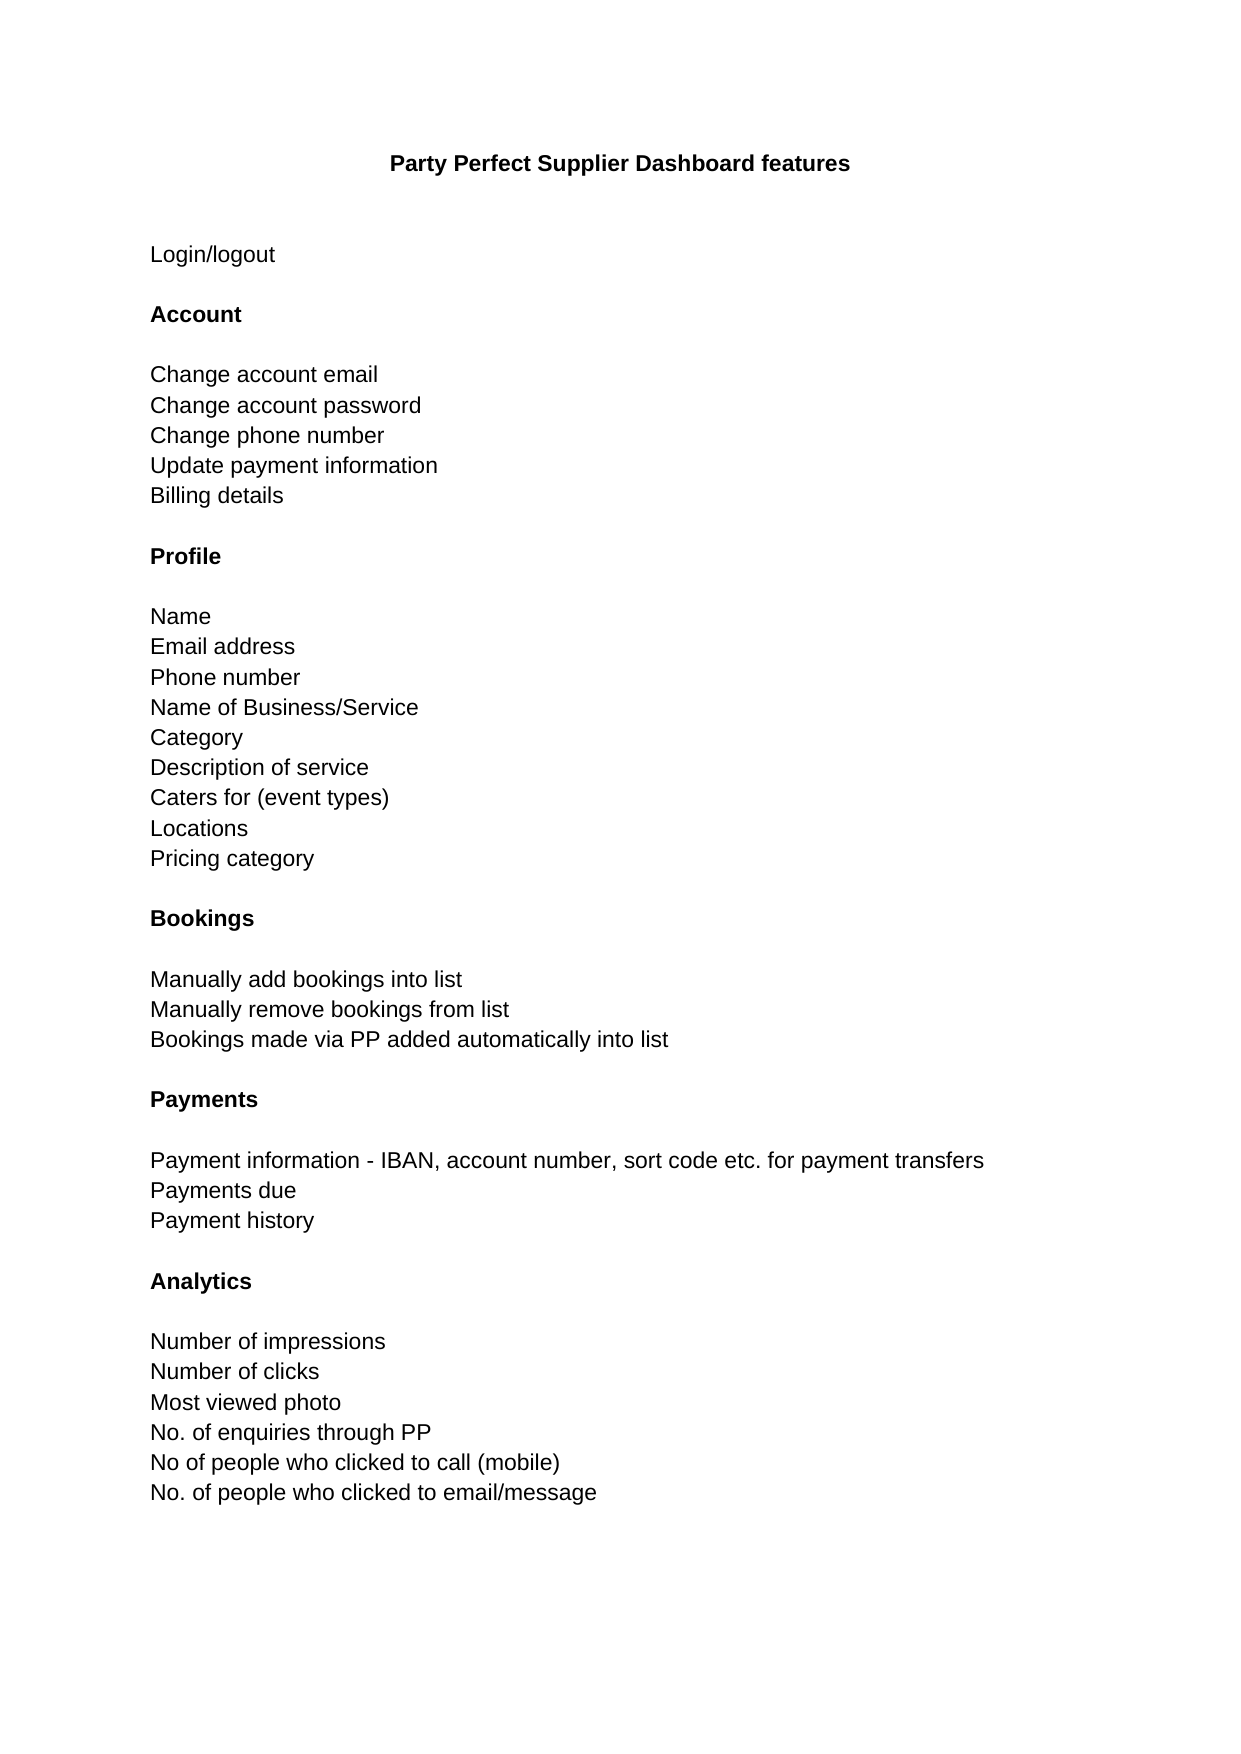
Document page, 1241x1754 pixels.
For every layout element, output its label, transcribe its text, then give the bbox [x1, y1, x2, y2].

text Bookings made via PP added automatically into list [150, 1026, 1090, 1052]
text Locations [150, 814, 1090, 841]
text Manually add bookings into list [150, 966, 1090, 992]
text Update payment information [150, 452, 1090, 478]
text Bookings [150, 905, 1090, 932]
text Party Perfect Supplier Dashboard features [150, 150, 1090, 176]
text Payments due [150, 1177, 1090, 1203]
text No. of people who clicked to email/message [150, 1479, 1090, 1506]
text Caters for (event types) [150, 784, 1090, 811]
text Change account password [150, 392, 1090, 418]
text Account [150, 301, 1090, 327]
text Name of Business/Service [150, 694, 1090, 720]
text Payment history [150, 1207, 1090, 1234]
text Login/logout [150, 241, 1090, 267]
text Billing details [150, 482, 1090, 509]
text Name [150, 603, 1090, 629]
text Number of clicks [150, 1358, 1090, 1385]
text Payment information - IBAN, account number, sort code etc. for payment transfers [150, 1147, 1090, 1173]
text Most viewed photo [150, 1388, 1090, 1415]
text Profile [150, 543, 1090, 569]
text Category [150, 724, 1090, 750]
text Change account email [150, 361, 1090, 388]
text Number of impressions [150, 1328, 1090, 1354]
text Analytics [150, 1268, 1090, 1294]
text Payments [150, 1086, 1090, 1113]
text No of people who clicked to call (mobile) [150, 1449, 1090, 1475]
text Description of service [150, 754, 1090, 781]
text Change phone number [150, 422, 1090, 448]
text Manually remove bookings from list [150, 996, 1090, 1022]
text Email address [150, 633, 1090, 660]
text Phone number [150, 663, 1090, 690]
text No. of enquiries through PP [150, 1419, 1090, 1445]
text Pricing category [150, 845, 1090, 871]
